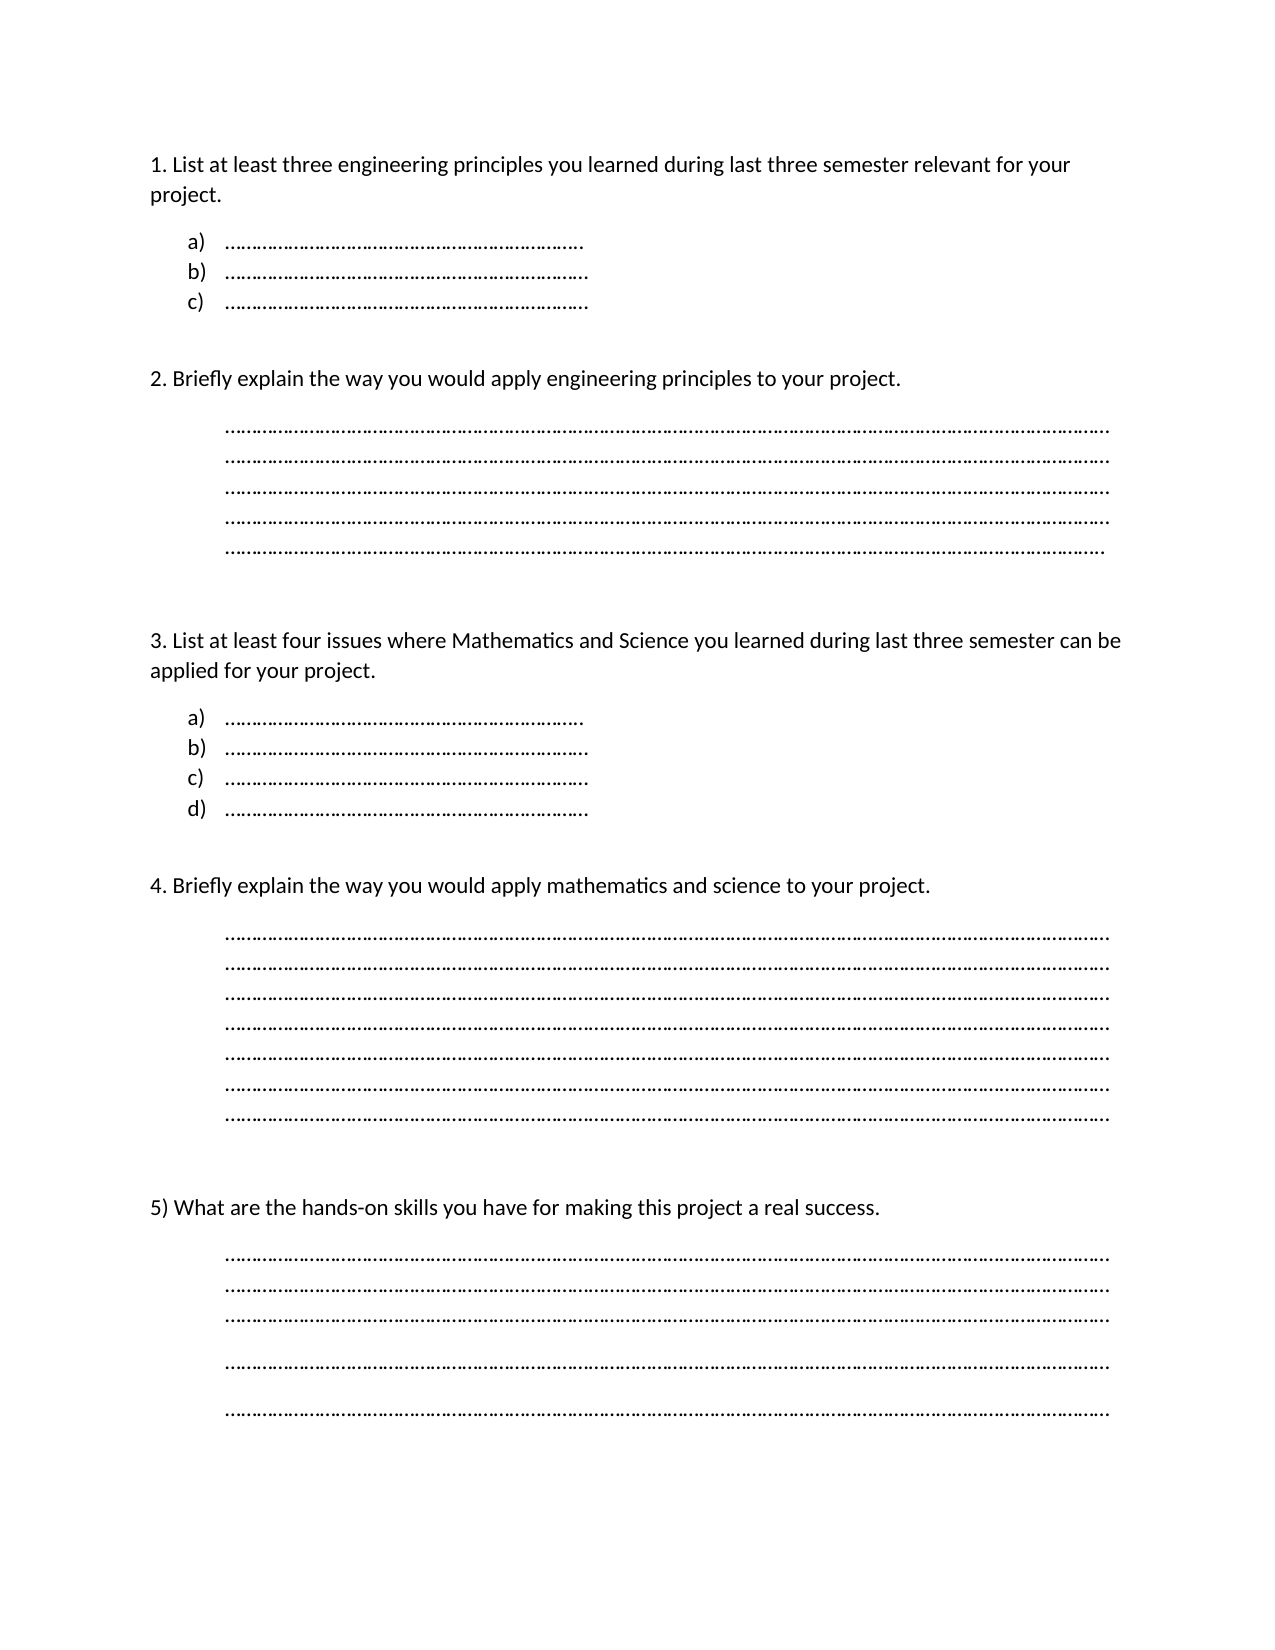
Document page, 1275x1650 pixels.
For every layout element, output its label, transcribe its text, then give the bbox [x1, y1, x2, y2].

list ………………………………………………………….. [187, 703, 1125, 731]
list …………………………………………………………… [187, 794, 1125, 822]
text 1. List at least three engineering principles you learned during last three semester relevant for your project. [150, 150, 1125, 208]
list ………………………………………………………….. [187, 227, 1125, 255]
text …………………………………………………………………………………………………………………………………………………… [225, 1347, 1125, 1375]
text …………………………………………………………………………………………………………………………………………………… [225, 1394, 1125, 1422]
text 3. List at least four issues where Mathematics and Science you learned during last three semester can be applied for your project. [150, 626, 1125, 684]
list …………………………………………………………… [187, 763, 1125, 792]
list …………………………………………………………… [187, 733, 1125, 761]
list …………………………………………………………………………………………………………………………………………………………………………………………………………………………………………………………………………………………………………………………………………………………………………………………………………………………………………………………………………………………………………………………………………………………………………………………………………………………………………………………………………………………………………………………………………………………………………………………………………………………………………………………………………………………………………………………………………………………………………………………………………………………………………………………………………………… [225, 918, 1125, 1127]
text 2. Briefly explain the way you would apply engineering principles to your project. [150, 364, 1125, 393]
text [225, 1239, 1125, 1328]
text ……………………………………………………………………………………………………………………………………………………………………………………………………………………………………………………………………………………………………………………………………………………………………………………………………………………………………………………………………………………………………………………………………………………………………………………………………………………………………………………………………………………………………………………………………………………………………….. [225, 411, 1125, 560]
list …………………………………………………………… [187, 257, 1125, 285]
text 4. Briefly explain the way you would apply mathematics and science to your project. [150, 871, 1125, 899]
text 5) What are the hands-on skills you have for making this project a real success. [150, 1193, 1125, 1221]
list …………………………………………………………… [187, 287, 1125, 316]
